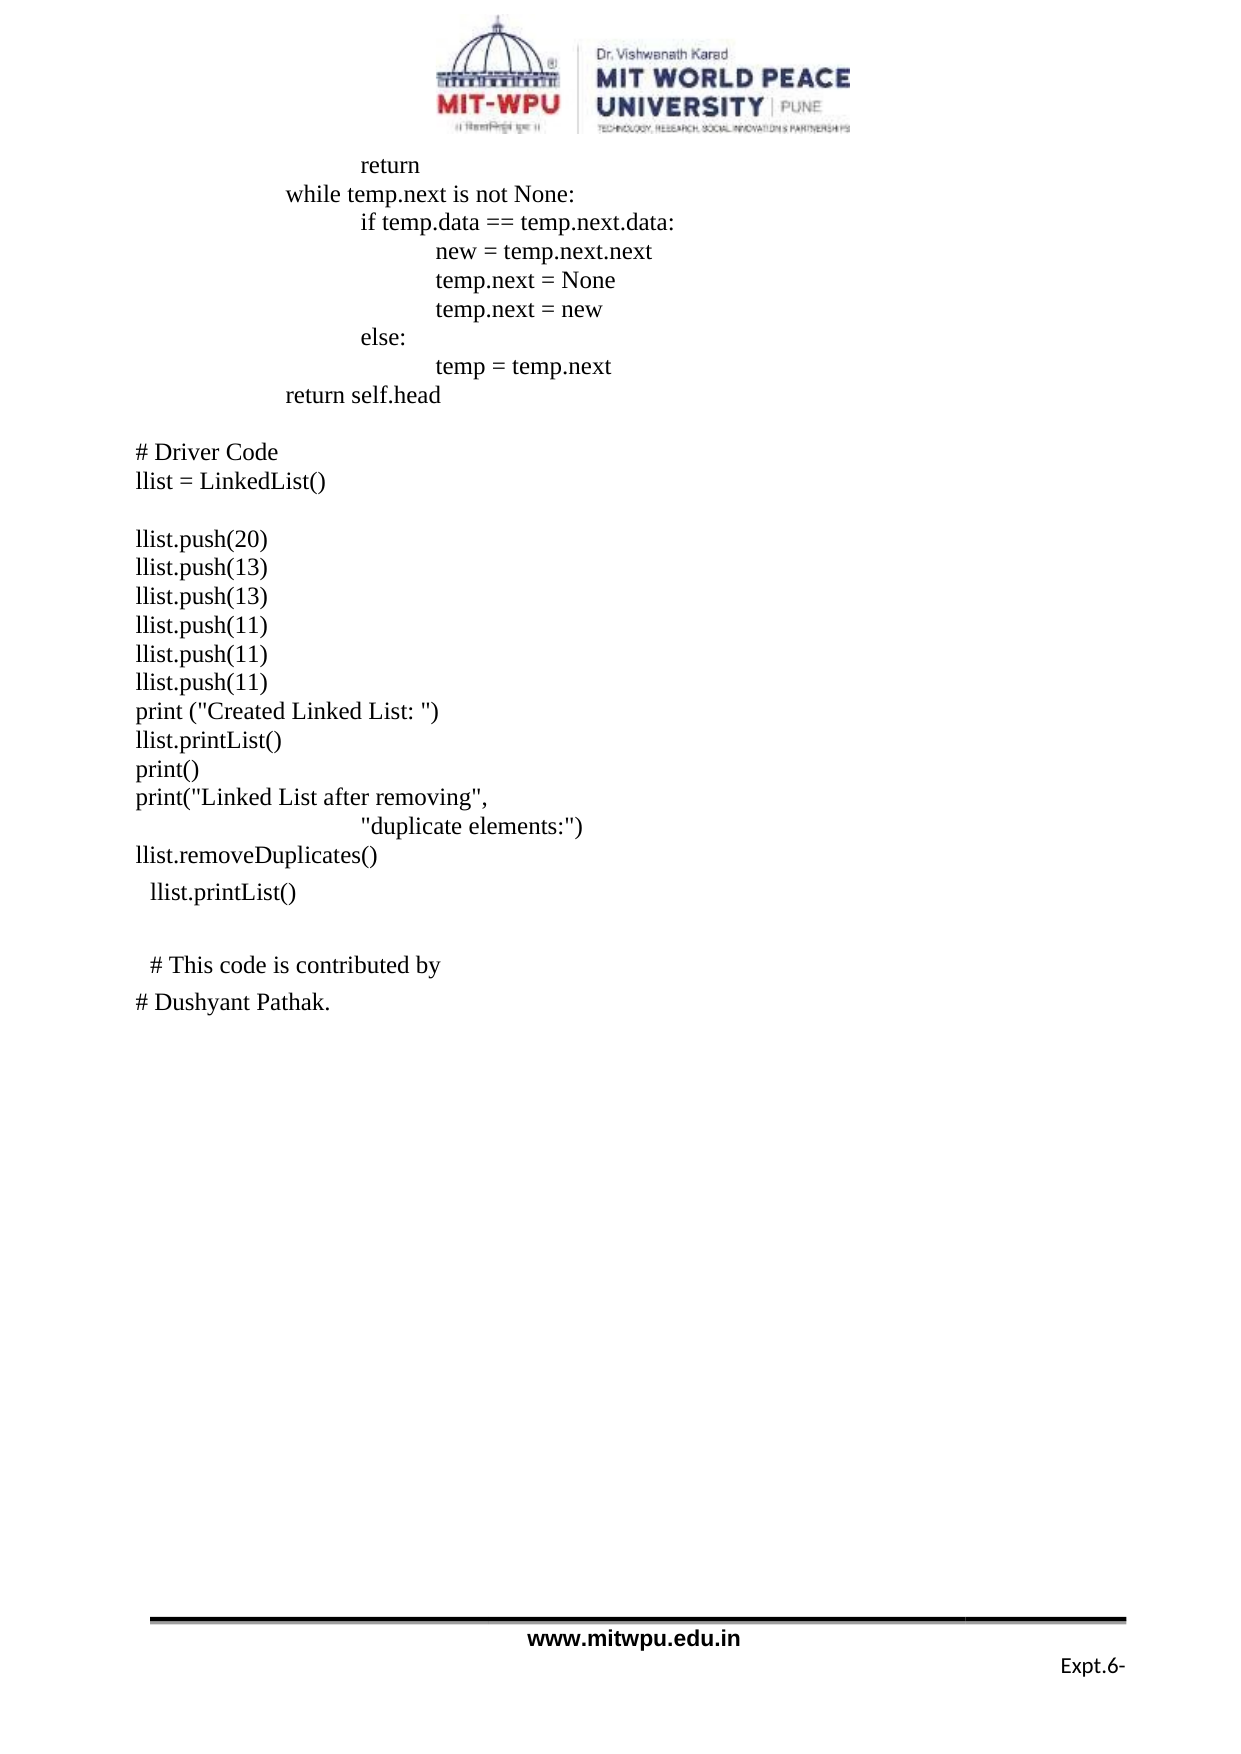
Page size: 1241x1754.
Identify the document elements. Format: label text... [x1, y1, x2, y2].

text temp = temp.next [135, 351, 1173, 380]
text print() [135, 754, 1173, 782]
text llist.push(13) [135, 581, 1173, 610]
text llist.push(11) [135, 639, 1173, 667]
text else: [135, 322, 1173, 351]
text while temp.next is not None: [135, 179, 1173, 207]
text # Driver Code [135, 437, 1173, 466]
text llist.push(20) [135, 524, 1173, 552]
text llist = LinkedList() [135, 466, 1173, 495]
subtitle # This code is contributed by [150, 950, 1173, 979]
text new = temp.next.next [135, 236, 1173, 265]
picture [435, 14, 850, 134]
subtitle # Dushyant Pathak. [135, 987, 1173, 1015]
text print("Linked List after removing", [135, 782, 1173, 811]
text return [135, 150, 1173, 179]
text llist.push(13) [135, 552, 1173, 581]
text print ("Created Linked List: ") [135, 696, 1173, 725]
text temp.next = None [135, 265, 1173, 294]
text llist.push(11) [135, 610, 1173, 639]
text return self.head [135, 380, 1173, 409]
subtitle llist.printList() [150, 877, 1173, 905]
text llist.printList() [135, 725, 1173, 754]
text llist.removeDuplicates() [135, 840, 1173, 869]
text "duplicate elements:") [135, 811, 1173, 840]
text temp.next = new [135, 294, 1173, 322]
text if temp.data == temp.next.data: [135, 207, 1173, 236]
text llist.push(11) [135, 667, 1173, 696]
